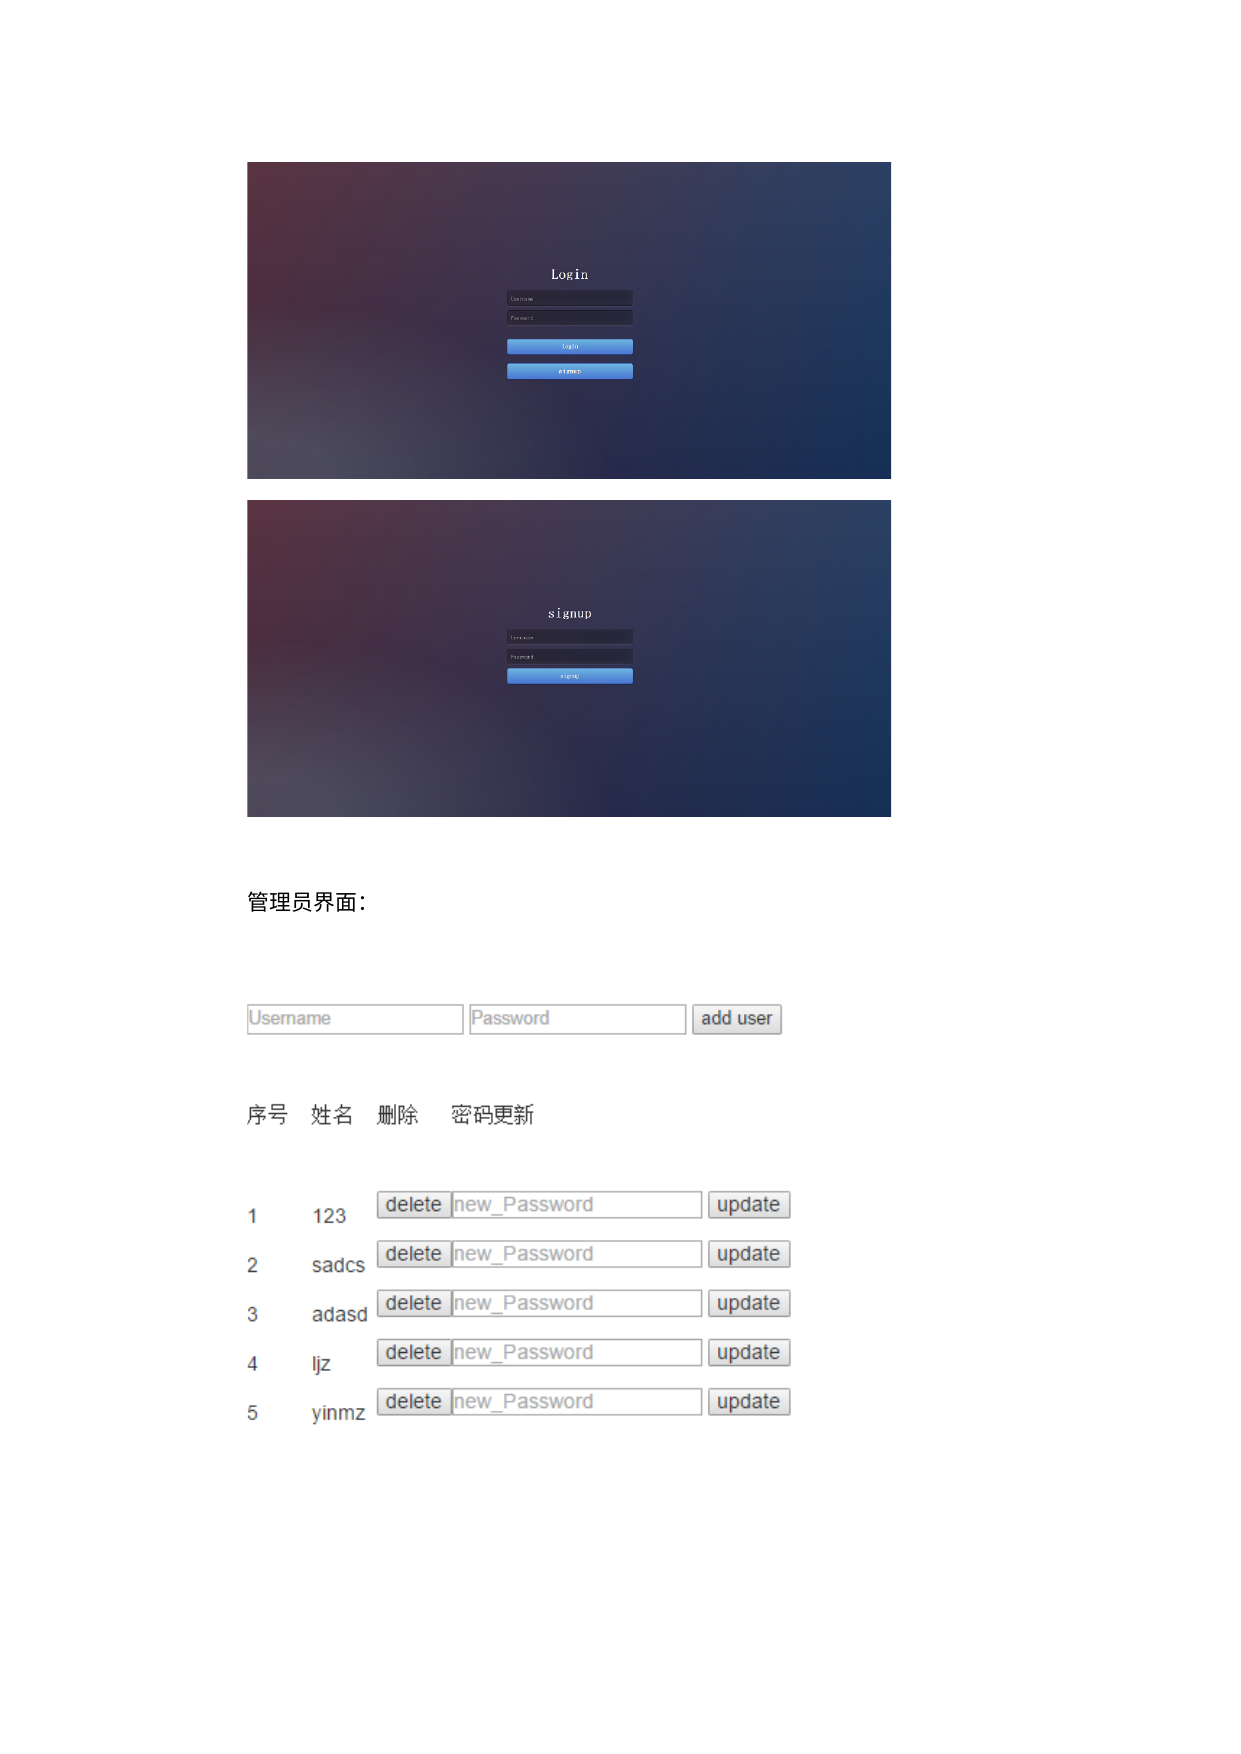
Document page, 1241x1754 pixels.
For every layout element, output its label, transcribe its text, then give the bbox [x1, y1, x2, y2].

picture [247, 162, 892, 479]
picture [247, 500, 892, 817]
picture [247, 932, 1015, 1507]
list 管理员界面： [247, 884, 1053, 917]
